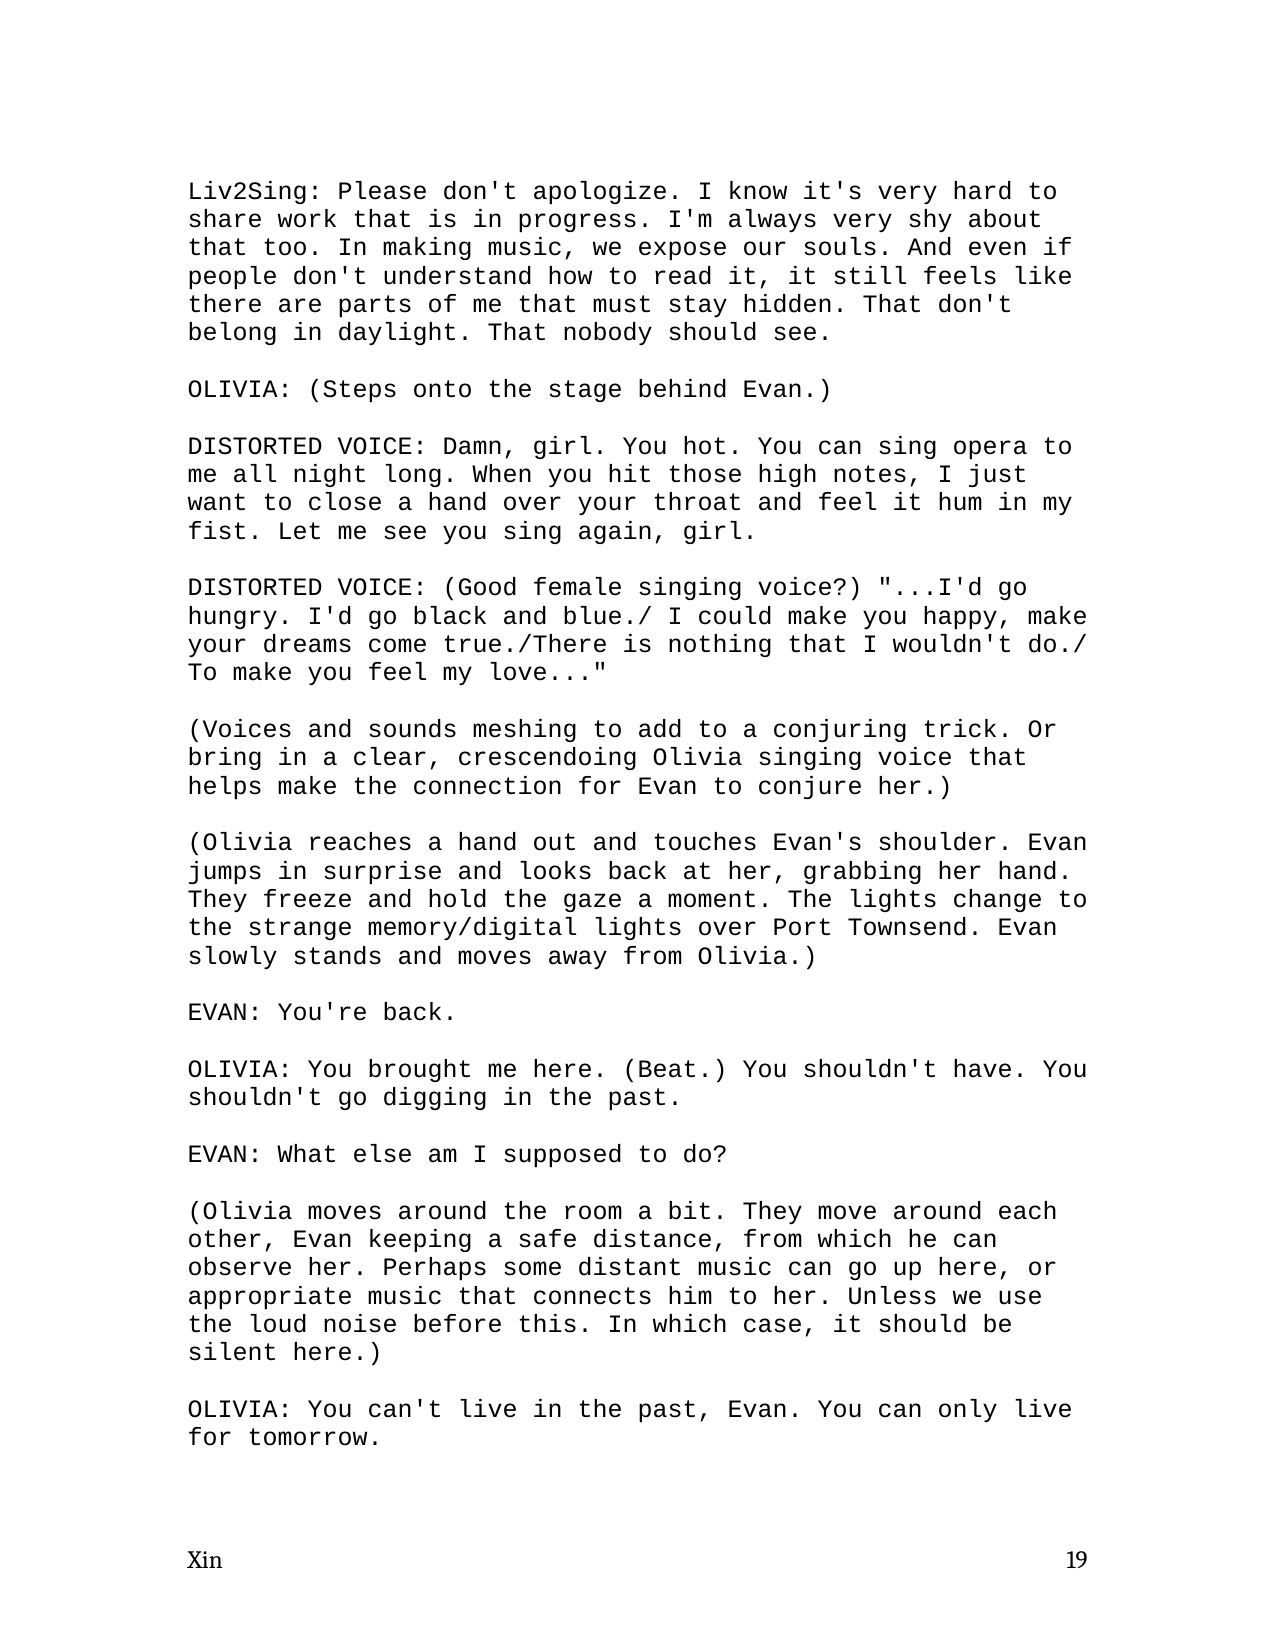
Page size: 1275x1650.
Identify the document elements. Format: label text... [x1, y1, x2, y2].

text OLIVIA: You can't live in the past, Evan. You can only live for tomorrow. [187, 1397, 1087, 1453]
text OLIVIA: (Steps onto the stage behind Evan.) [187, 377, 1087, 405]
text EVAN: What else am I supposed to do? [187, 1142, 1087, 1170]
text Liv2Sing: Please don't apologize. I know it's very hard to share work that is in progress. I'm always very shy about that too. In making music, we expose our souls. And even if people don't understand how to read it, it still feels like there are parts of me that must stay hidden. That don't belong in daylight. That nobody should see. [187, 178, 1087, 348]
text (Olivia reaches a hand out and touches Evan's shoulder. Evan jumps in surprise and looks back at her, grabbing her hand. They freeze and hold the gaze a moment. The lights change to the strange memory/digital lights over Port Townsend. Evan slowly stands and moves away from Olivia.) [187, 830, 1087, 972]
text (Voices and sounds meshing to add to a conjuring trick. Or bring in a clear, crescendoing Olivia singing voice that helps make the connection for Evan to conjure her.) [187, 717, 1087, 802]
text EVAN: You're back. [187, 1000, 1087, 1028]
text (Olivia moves around the room a bit. They move around each other, Evan keeping a safe distance, from which he can observe her. Perhaps some distant music can go up here, or appropriate music that connects him to her. Unless we use the loud noise before this. In which case, it should be silent here.) [187, 1198, 1087, 1368]
text DISTORTED VOICE: Damn, girl. You hot. You can sing opera to me all night long. When you hit those high notes, I just want to close a hand over your throat and feel it hum in my fist. Let me see you sing again, girl. [187, 433, 1087, 547]
text DISTORTED VOICE: (Good female singing voice?) "...I'd go hungry. I'd go black and blue./ I could make you happy, make your dreams come true./There is nothing that I wouldn't do./ To make you feel my love..." [187, 575, 1087, 688]
text OLIVIA: You brought me here. (Beat.) You shouldn't have. You shouldn't go digging in the past. [187, 1057, 1087, 1113]
